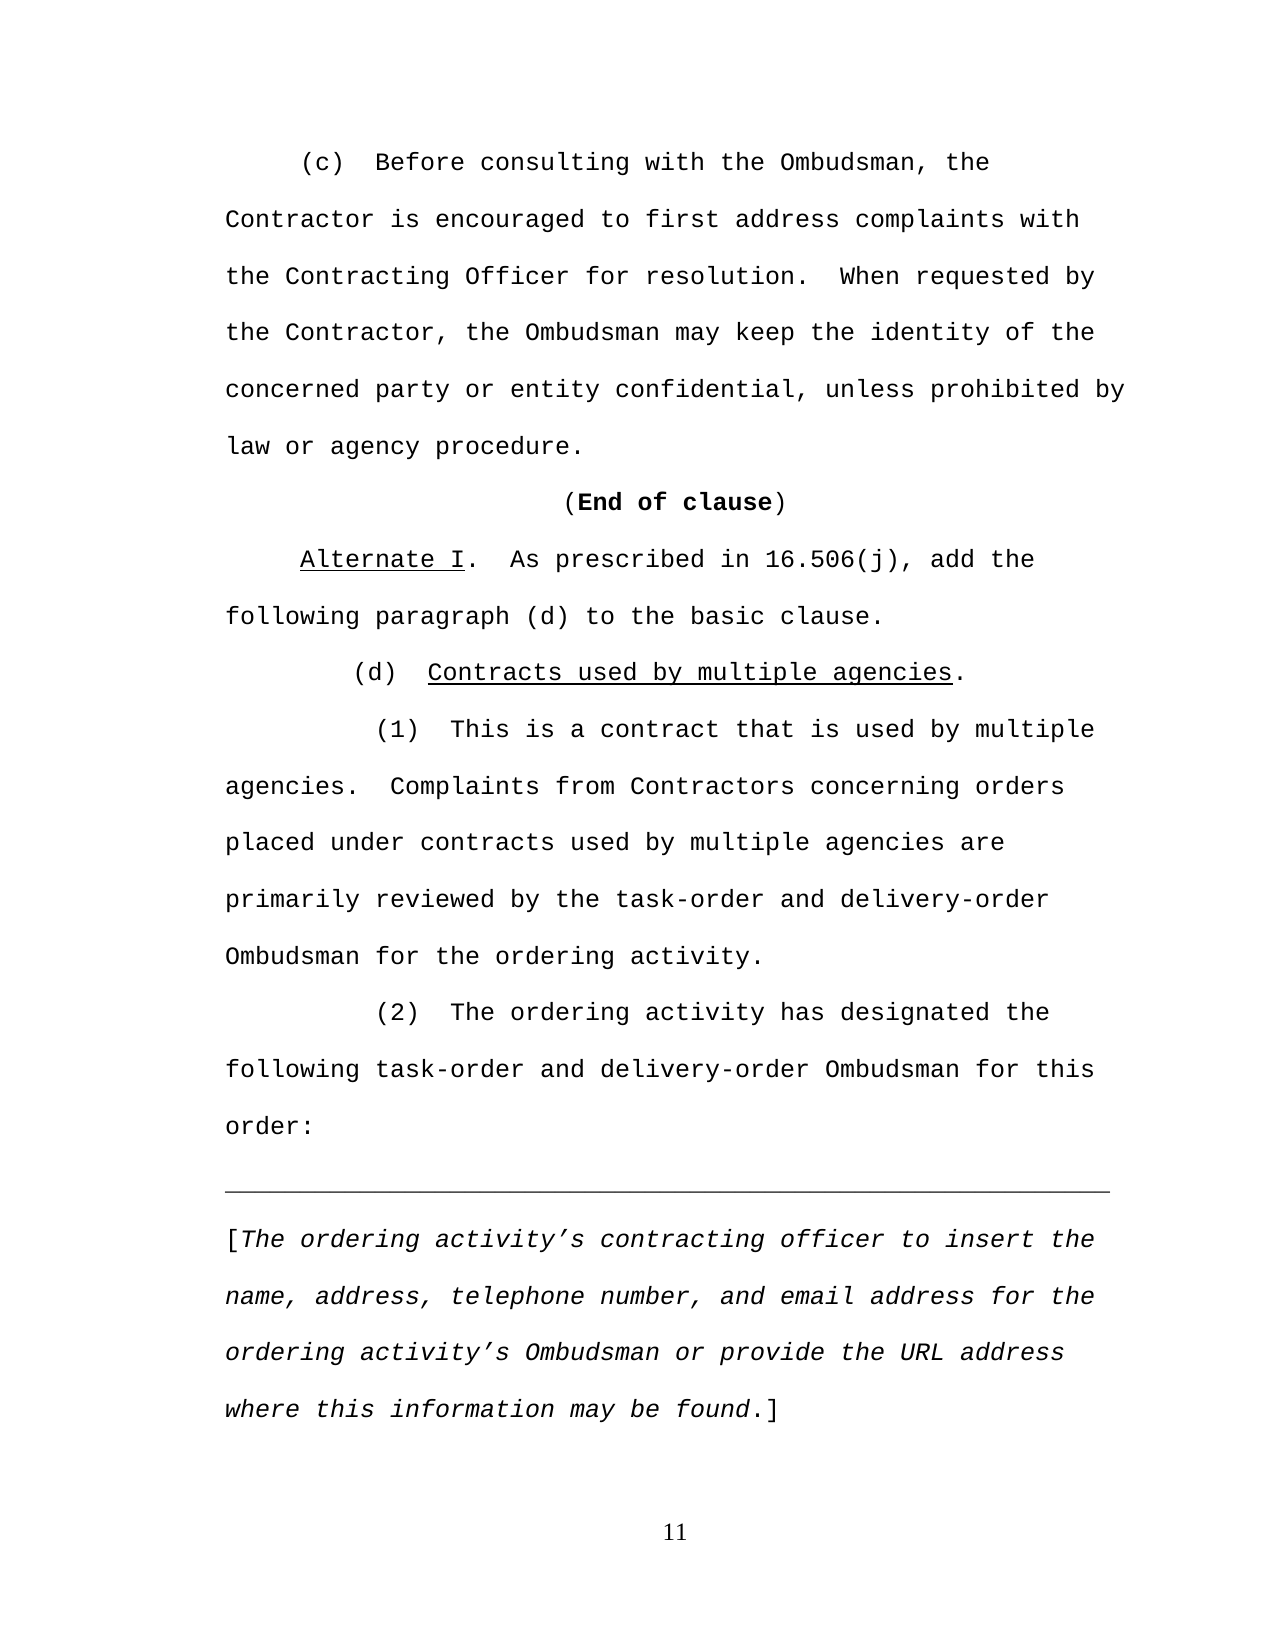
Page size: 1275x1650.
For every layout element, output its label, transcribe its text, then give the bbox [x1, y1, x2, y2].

text [The ordering activity’s contracting officer to insert the name, address, telephone number, and email address for the ordering activity’s Ombudsman or provide the URL address where this information may be found.] [225, 1227, 1125, 1425]
text (End of clause) [225, 490, 1125, 518]
text (d) Contracts used by multiple agencies. [225, 660, 1125, 688]
text (c) Before consulting with the Ombudsman, the Contractor is encouraged to first address complaints with the Contracting Officer for resolution. When requested by the Contractor, the Ombudsman may keep the identity of the concerned party or entity confidential, unless prohibited by law or agency procedure. [225, 150, 1125, 462]
text (2) The ordering activity has designated the following task-order and delivery-order Ombudsman for this order: [225, 1000, 1125, 1142]
text ___________________________________________________________ [225, 1170, 1125, 1198]
text (1) This is a contract that is used by multiple agencies. Complaints from Contractors concerning orders placed under contracts used by multiple agencies are primarily reviewed by the task-order and delivery-order Ombudsman for the ordering activity. [225, 717, 1125, 972]
text Alternate I. As prescribed in 16.506(j), add the following paragraph (d) to the basic clause. [225, 547, 1125, 632]
